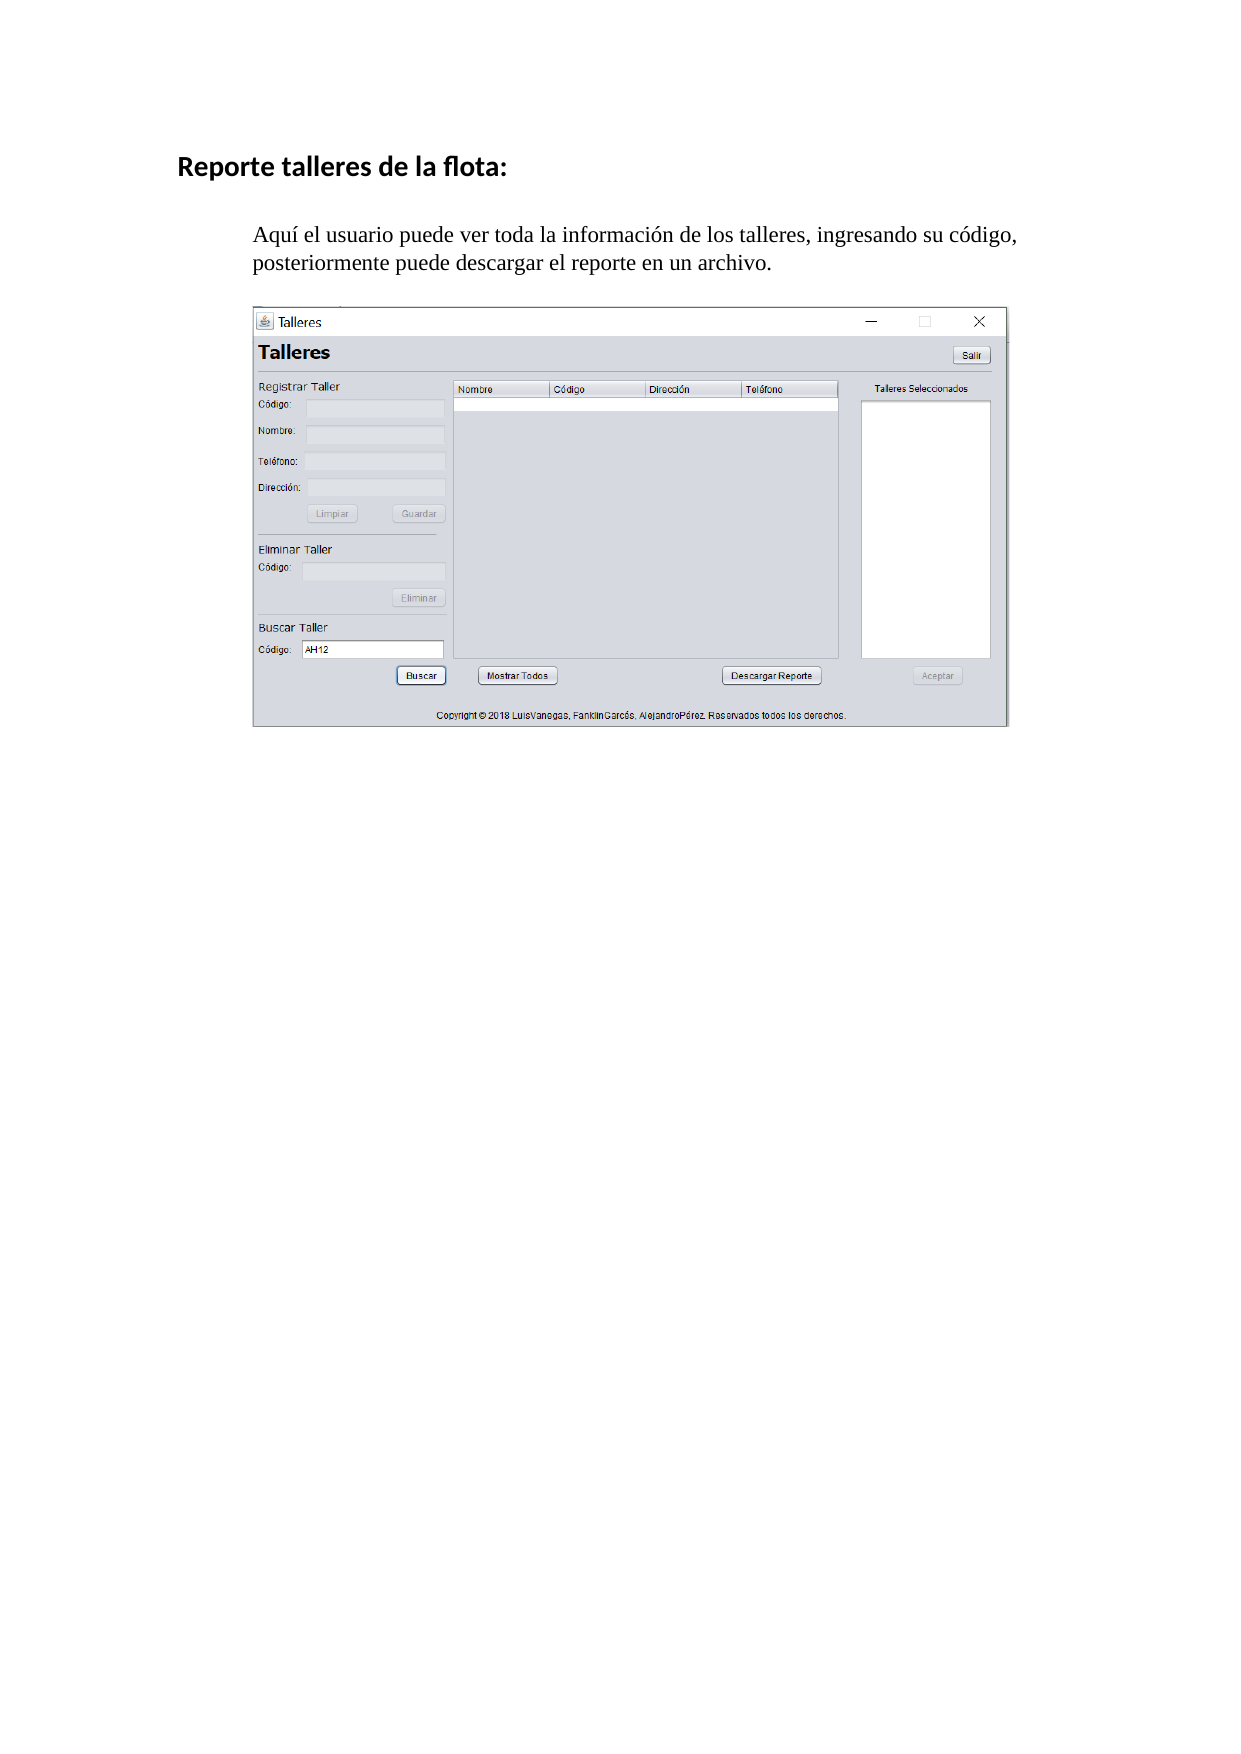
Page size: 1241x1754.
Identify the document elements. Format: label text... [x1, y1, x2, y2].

picture [252, 306, 1010, 727]
list Aquí el usuario puede ver toda la información de los talleres, ingresando su código, posteriormente puede descargar el reporte en un archivo. [252, 221, 1063, 276]
subtitle Reporte talleres de la flota: [177, 148, 1063, 183]
